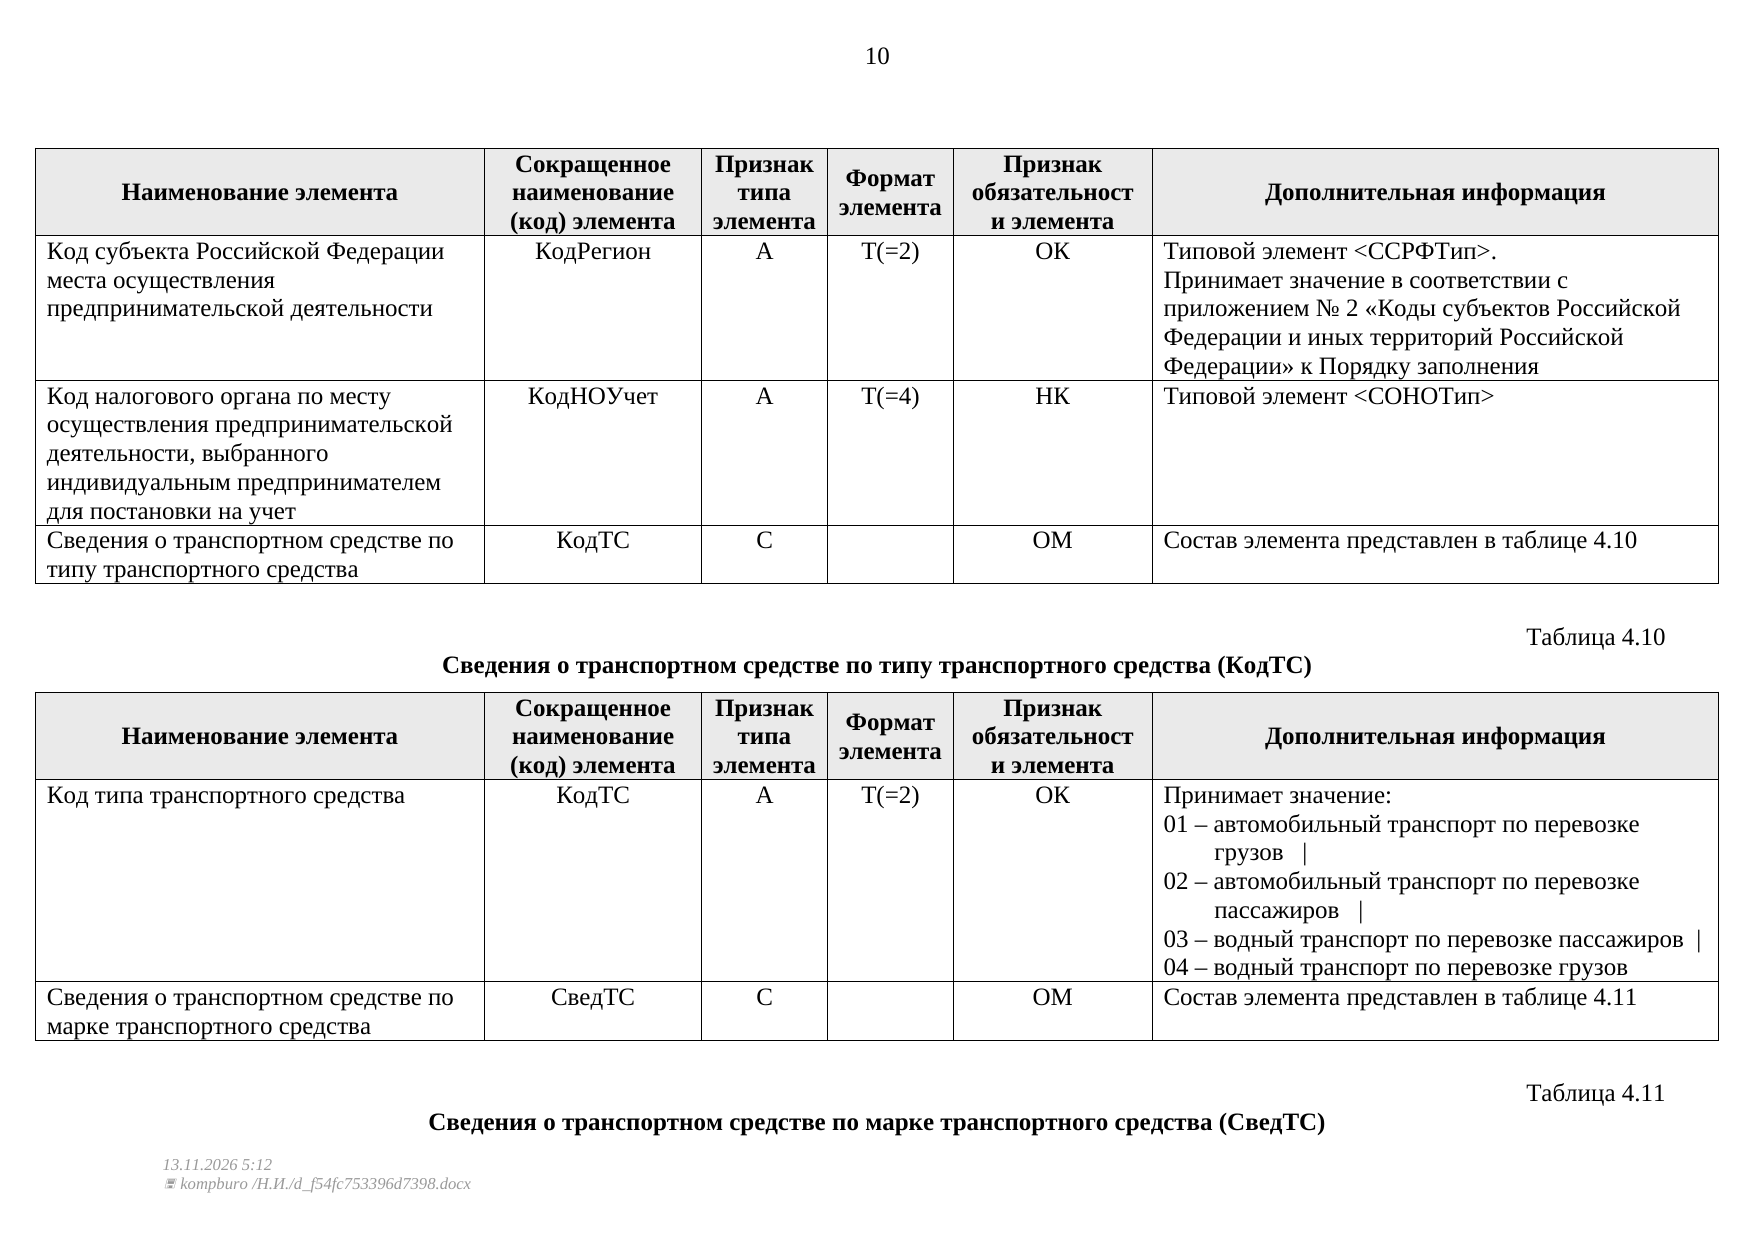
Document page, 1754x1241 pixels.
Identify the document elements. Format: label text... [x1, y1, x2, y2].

table_cell T(=4) [828, 381, 953, 524]
table_cell [828, 982, 953, 1040]
table_cell [828, 526, 953, 583]
table_cell КодТС [485, 780, 701, 981]
table_header Наименование элемента [36, 149, 484, 235]
table_cell Код типа транспортного средства [36, 780, 484, 981]
table_cell С [702, 982, 827, 1040]
table_cell С [702, 526, 827, 583]
table_header Признак типа элемента [702, 149, 827, 235]
table_cell A [702, 780, 827, 981]
table_cell Типовой элемент <CCРФТип>. Принимает значение в соответствии с приложением № 2 «Коды субъектов Российской Федерации и иных территорий Российской Федерации» к Порядку заполнения [1153, 236, 1718, 380]
table_cell ОК [954, 780, 1152, 981]
table_cell Код субъекта Российской Федерации места осуществления предпринимательской деятельности [36, 236, 484, 380]
table_cell Типовой элемент <СОНОТип> [1153, 381, 1718, 524]
table_header Признак типа элемента [702, 693, 827, 779]
table_cell Код налогового органа по месту осуществления предпринимательской деятельности, выбранного индивидуальным предпринимателем для постановки на учет [36, 381, 484, 524]
table_cell Сведения о транспортном средстве по марке транспортного средства [36, 982, 484, 1040]
table_cell ОМ [954, 526, 1152, 583]
table_cell A [702, 381, 827, 524]
table_cell КодРегион [485, 236, 701, 380]
table_header Формат элемента [828, 149, 953, 235]
table_cell T(=2) [828, 780, 953, 981]
table_header Сокращенное наименование (код) элемента [485, 693, 701, 779]
table_header Дополнительная информация [1153, 693, 1718, 779]
table_cell A [702, 236, 827, 380]
text Сведения о транспортном средстве по марке транспортного средства (СведТС) [89, 1107, 1665, 1136]
table_header Наименование элемента [36, 693, 484, 779]
table_header Дополнительная информация [1153, 149, 1718, 235]
table_cell Состав элемента представлен в таблице 4.10 [1153, 526, 1718, 583]
table_header Признак обязательности элемента [954, 693, 1152, 779]
table_cell Принимает значение: 01 – автомобильный транспорт по перевозке грузов | 02 – автомобильный транспорт по перевозке пассажиров | 03 – водный транспорт по перевозке пассажиров | 04 – водный транспорт по перевозке грузов [1153, 780, 1718, 981]
table_header Формат элемента [828, 693, 953, 779]
table_cell КодНОУчет [485, 381, 701, 524]
table_cell T(=2) [828, 236, 953, 380]
table_cell НК [954, 381, 1152, 524]
text Таблица 4.11 [89, 1078, 1665, 1107]
table_cell Сведения о транспортном средстве по типу транспортного средства [36, 526, 484, 583]
table_cell КодТС [485, 526, 701, 583]
table_cell ОМ [954, 982, 1152, 1040]
text Таблица 4.10 [89, 622, 1665, 650]
table_cell Состав элемента представлен в таблице 4.11 [1153, 982, 1718, 1040]
table_cell ОК [954, 236, 1152, 380]
text Сведения о транспортном средстве по типу транспортного средства (КодТС) [89, 650, 1665, 679]
table_header Признак обязательности элемента [954, 149, 1152, 235]
table_header Сокращенное наименование (код) элемента [485, 149, 701, 235]
table_cell СведТС [485, 982, 701, 1040]
